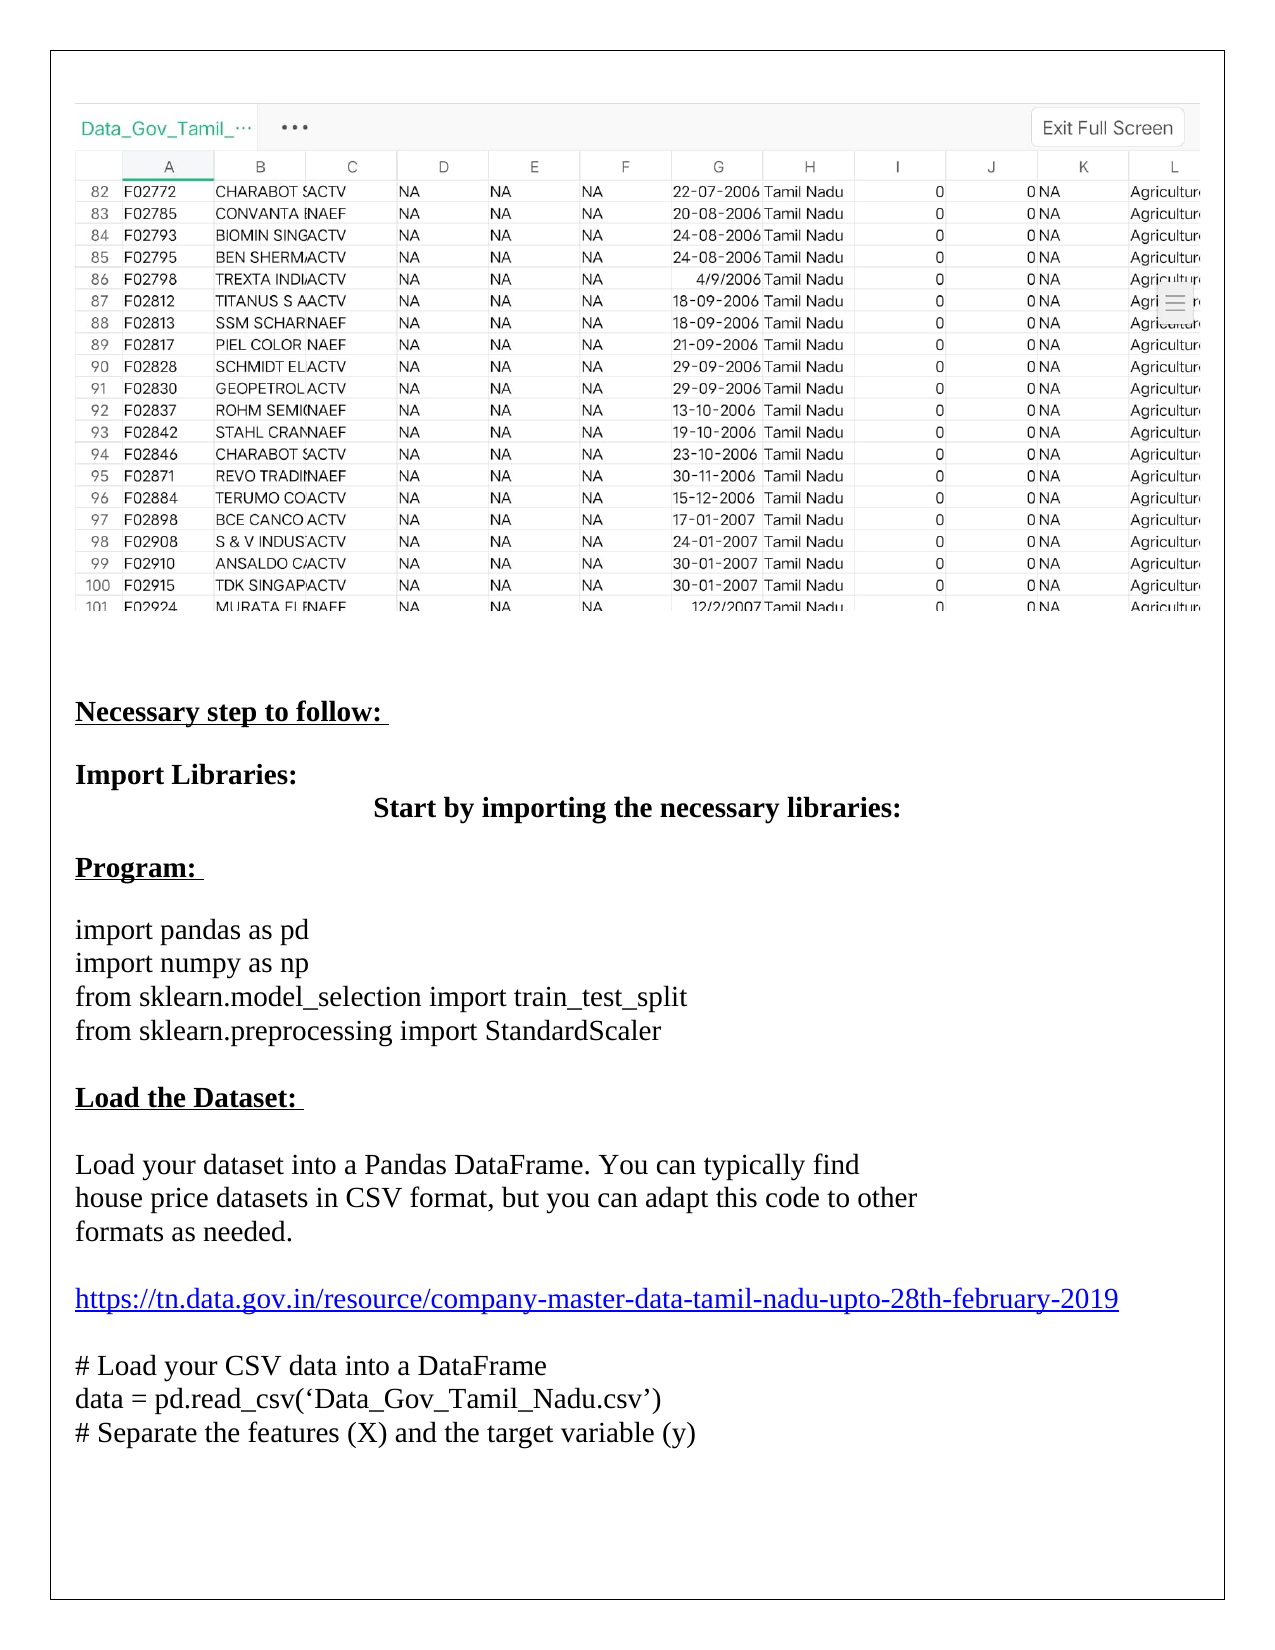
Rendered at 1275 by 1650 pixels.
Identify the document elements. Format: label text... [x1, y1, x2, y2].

text Import Libraries: [75, 757, 1200, 790]
text from sklearn.model_selection import train_test_split [75, 979, 1200, 1013]
text house price datasets in CSV format, but you can adapt this code to other [75, 1180, 1200, 1214]
text import pandas as pd [75, 912, 1200, 946]
text data = pd.read_csv(‘Data_Gov_Tamil_Nadu.csv’) [75, 1382, 1200, 1415]
text formats as needed. [75, 1214, 1200, 1247]
text https://tn.data.gov.in/resource/company-master-data-tamil-nadu-upto-28th-february-2019 [75, 1281, 1200, 1314]
text # Load your CSV data into a DataFrame [75, 1348, 1200, 1382]
text Necessary step to follow: [75, 694, 1200, 728]
text Start by importing the necessary libraries: [75, 790, 1200, 824]
text Load the Dataset: [75, 1080, 1200, 1113]
text # Separate the features (X) and the target variable (y) [75, 1415, 1200, 1449]
text import numpy as np [75, 946, 1200, 979]
text from sklearn.preprocessing import StandardScaler [75, 1013, 1200, 1046]
text Program: [75, 850, 1200, 883]
picture [75, 103, 1200, 611]
text Load your dataset into a Pandas DataFrame. You can typically find [75, 1147, 1200, 1180]
